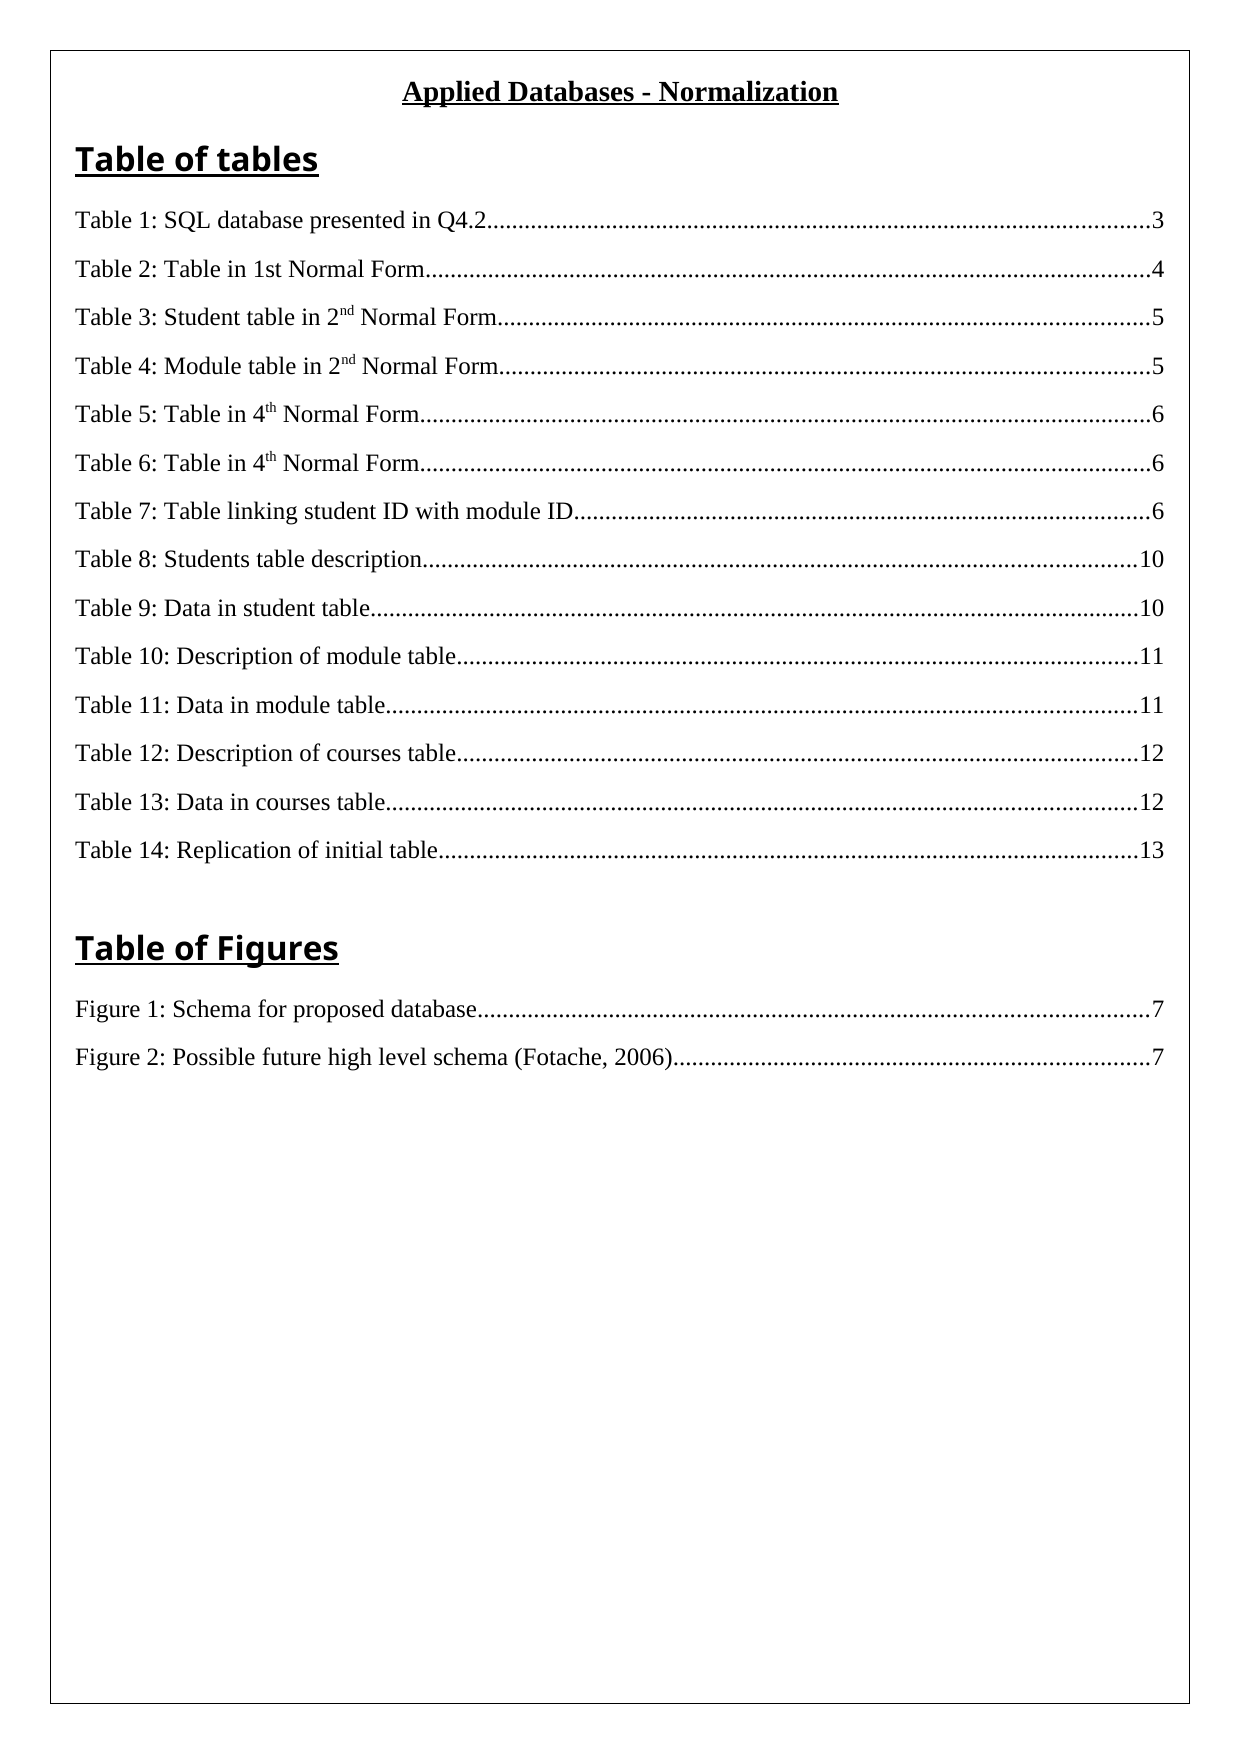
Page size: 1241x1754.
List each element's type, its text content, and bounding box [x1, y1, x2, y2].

text Table 6: Table in 4th Normal Form 6 [75, 448, 1165, 476]
text Table 9: Data in student table 10 [75, 593, 1165, 622]
text Table 4: Module table in 2nd Normal Form 5 [75, 351, 1165, 379]
text Table 14: Replication of initial table 13 [75, 835, 1165, 864]
text Table 3: Student table in 2nd Normal Form 5 [75, 302, 1165, 331]
text Table 5: Table in 4th Normal Form 6 [75, 399, 1165, 428]
text Figure 2: Possible future high level schema (Fotache, 2006) 7 [75, 1042, 1165, 1071]
subtitle Table of Figures [75, 925, 1165, 970]
text Table 8: Students table description 10 [75, 544, 1165, 573]
text Table 11: Data in module table 11 [75, 690, 1165, 718]
text Table 2: Table in 1st Normal Form 4 [75, 254, 1165, 283]
text Figure 1: Schema for proposed database 7 [75, 994, 1165, 1023]
text Table 1: SQL database presented in Q4.2 3 [75, 205, 1165, 234]
text Table 12: Description of courses table 12 [75, 738, 1165, 767]
text Table 7: Table linking student ID with module ID 6 [75, 496, 1165, 525]
text Table 13: Data in courses table 12 [75, 787, 1165, 815]
subtitle Table of tables [75, 136, 1165, 182]
text Table 10: Description of module table 11 [75, 641, 1165, 670]
